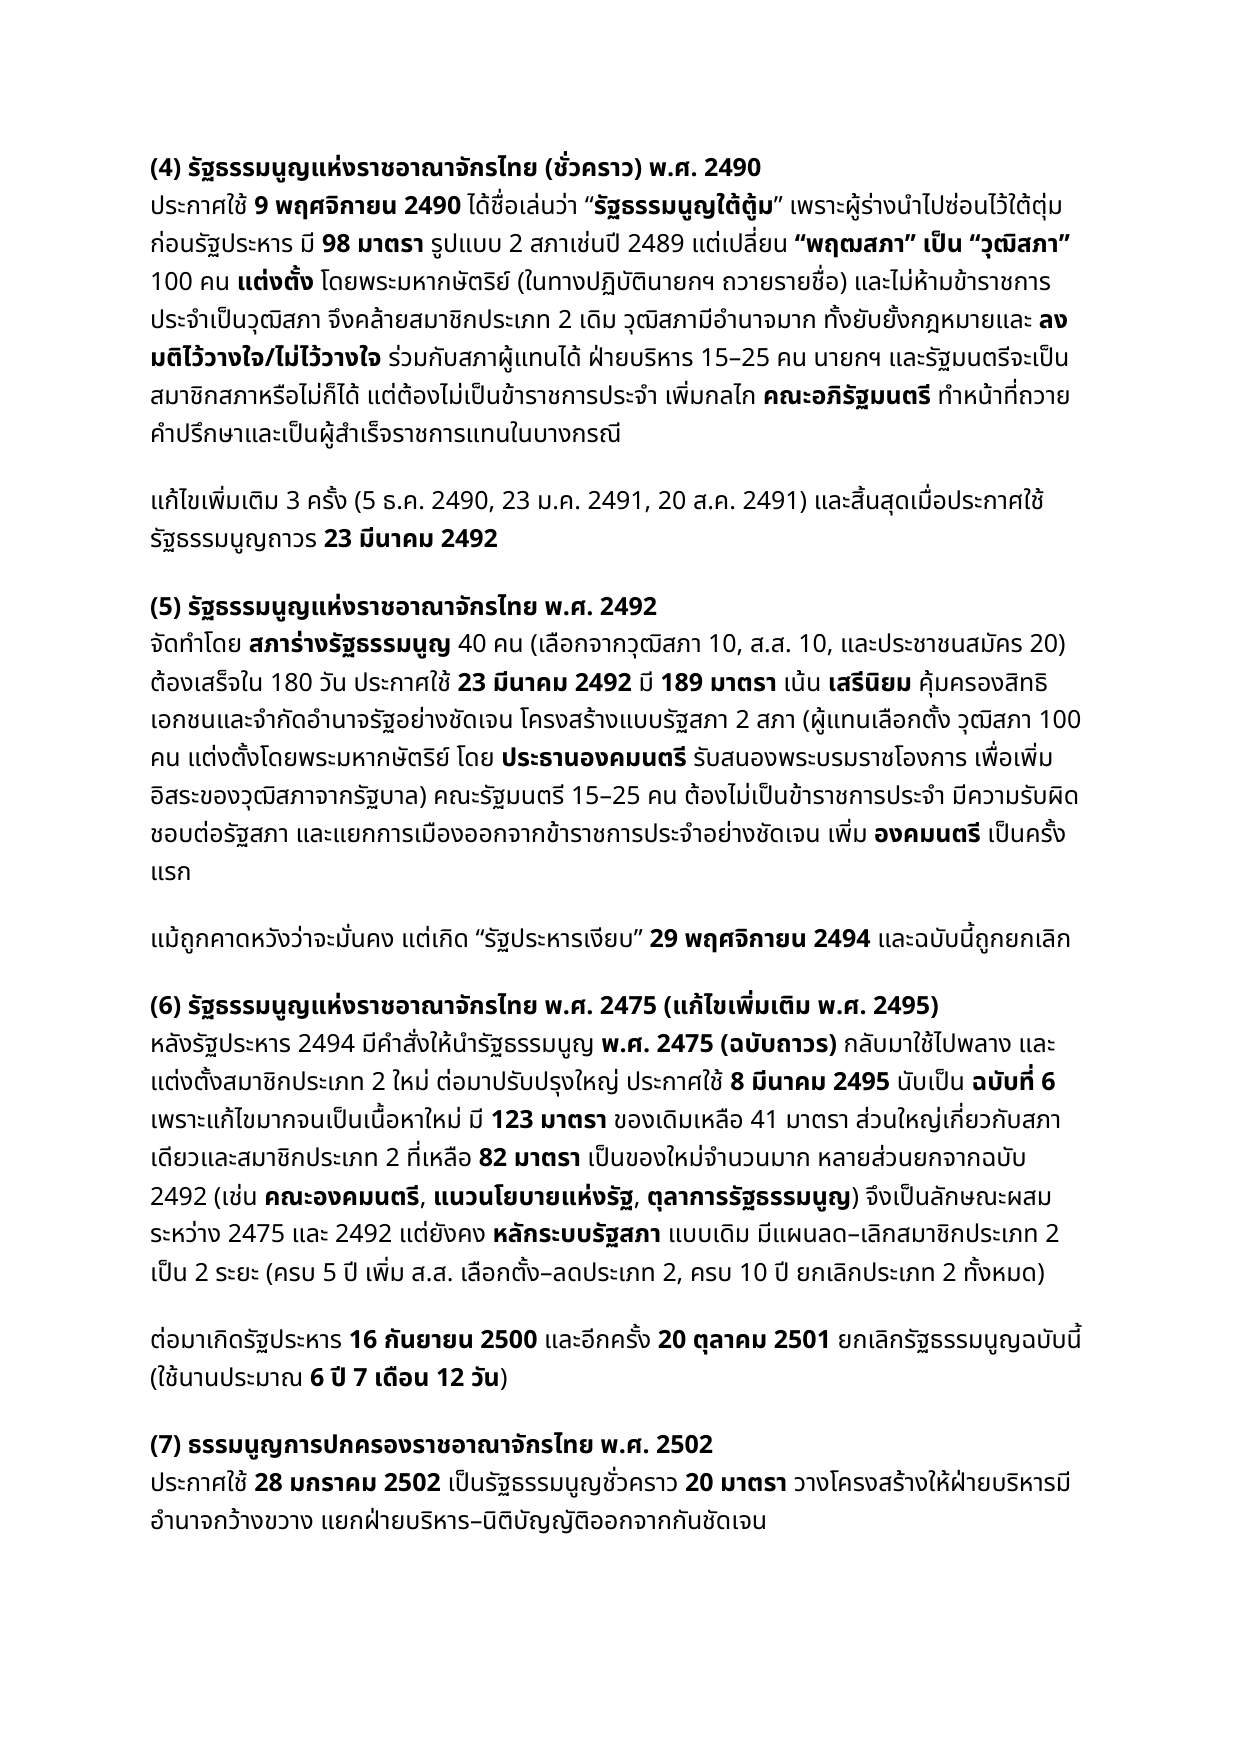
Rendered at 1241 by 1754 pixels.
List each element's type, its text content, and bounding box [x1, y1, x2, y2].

text ต่อมาเกิดรัฐประหาร 16 กันยายน 2500 และอีกครั้ง 20 ตุลาคม 2501 ยกเลิกรัฐธรรมนูญฉบับนี้ (ใช้นานประมาณ 6 ปี 7 เดือน 12 วัน) [150, 1321, 1090, 1397]
text แก้ไขเพิ่มเติม 3 ครั้ง (5 ธ.ค. 2490, 23 ม.ค. 2491, 20 ส.ค. 2491) และสิ้นสุดเมื่อประกาศใช้รัฐธรรมนูญถาวร 23 มีนาคม 2492 [150, 483, 1090, 559]
text (6) รัฐธรรมนูญแห่งราชอาณาจักรไทย พ.ศ. 2475 (แก้ไขเพิ่มเติม พ.ศ. 2495) หลังรัฐประหาร 2494 มีคำสั่งให้นำรัฐธรรมนูญ พ.ศ. 2475 (ฉบับถาวร) กลับมาใช้ไปพลาง และแต่งตั้งสมาชิกประเภท 2 ใหม่ ต่อมาปรับปรุงใหญ่ ประกาศใช้ 8 มีนาคม 2495 นับเป็น ฉบับที่ 6 เพราะแก้ไขมากจนเป็นเนื้อหาใหม่ มี 123 มาตรา ของเดิมเหลือ 41 มาตรา ส่วนใหญ่เกี่ยวกับสภาเดียวและสมาชิกประเภท 2 ที่เหลือ 82 มาตรา เป็นของใหม่จำนวนมาก หลายส่วนยกจากฉบับ 2492 (เช่น คณะองคมนตรี, แนวนโยบายแห่งรัฐ, ตุลาการรัฐธรรมนูญ) จึงเป็นลักษณะผสมระหว่าง 2475 และ 2492 แต่ยังคง หลักระบบรัฐสภา แบบเดิม มีแผนลด–เลิกสมาชิกประเภท 2 เป็น 2 ระยะ (ครบ 5 ปี เพิ่ม ส.ส. เลือกตั้ง–ลดประเภท 2, ครบ 10 ปี ยกเลิกประเภท 2 ทั้งหมด) [150, 988, 1090, 1292]
text (5) รัฐธรรมนูญแห่งราชอาณาจักรไทย พ.ศ. 2492 จัดทำโดย สภาร่างรัฐธรรมนูญ 40 คน (เลือกจากวุฒิสภา 10, ส.ส. 10, และประชาชนสมัคร 20) ต้องเสร็จใน 180 วัน ประกาศใช้ 23 มีนาคม 2492 มี 189 มาตรา เน้น เสรีนิยม คุ้มครองสิทธิเอกชนและจำกัดอำนาจรัฐอย่างชัดเจน โครงสร้างแบบรัฐสภา 2 สภา (ผู้แทนเลือกตั้ง วุฒิสภา 100 คน แต่งตั้งโดยพระมหากษัตริย์ โดย ประธานองคมนตรี รับสนองพระบรมราชโองการ เพื่อเพิ่มอิสระของวุฒิสภาจากรัฐบาล) คณะรัฐมนตรี 15–25 คน ต้องไม่เป็นข้าราชการประจำ มีความรับผิดชอบต่อรัฐสภา และแยกการเมืองออกจากข้าราชการประจำอย่างชัดเจน เพิ่ม องคมนตรี เป็นครั้งแรก [150, 588, 1090, 892]
text (4) รัฐธรรมนูญแห่งราชอาณาจักรไทย (ชั่วคราว) พ.ศ. 2490 ประกาศใช้ 9 พฤศจิกายน 2490 ได้ชื่อเล่นว่า “รัฐธรรมนูญใต้ตู้ม” เพราะผู้ร่างนำไปซ่อนไว้ใต้ตุ่มก่อนรัฐประหาร มี 98 มาตรา รูปแบบ 2 สภาเช่นปี 2489 แต่เปลี่ยน “พฤฒสภา” เป็น “วุฒิสภา” 100 คน แต่งตั้ง โดยพระมหากษัตริย์ (ในทางปฏิบัตินายกฯ ถวายรายชื่อ) และไม่ห้ามข้าราชการประจำเป็นวุฒิสภา จึงคล้ายสมาชิกประเภท 2 เดิม วุฒิสภามีอำนาจมาก ทั้งยับยั้งกฎหมายและ ลงมติไว้วางใจ/ไม่ไว้วางใจ ร่วมกับสภาผู้แทนได้ ฝ่ายบริหาร 15–25 คน นายกฯ และรัฐมนตรีจะเป็นสมาชิกสภาหรือไม่ก็ได้ แต่ต้องไม่เป็นข้าราชการประจำ เพิ่มกลไก คณะอภิรัฐมนตรี ทำหน้าที่ถวายคำปรึกษาและเป็นผู้สำเร็จราชการแทนในบางกรณี [150, 150, 1090, 454]
text (7) ธรรมนูญการปกครองราชอาณาจักรไทย พ.ศ. 2502 ประกาศใช้ 28 มกราคม 2502 เป็นรัฐธรรมนูญชั่วคราว 20 มาตรา วางโครงสร้างให้ฝ่ายบริหารมีอำนาจกว้างขวาง แยกฝ่ายบริหาร–นิติบัญญัติออกจากกันชัดเจน [150, 1427, 1090, 1540]
text แม้ถูกคาดหวังว่าจะมั่นคง แต่เกิด “รัฐประหารเงียบ” 29 พฤศจิกายน 2494 และฉบับนี้ถูกยกเลิก [150, 921, 1090, 959]
